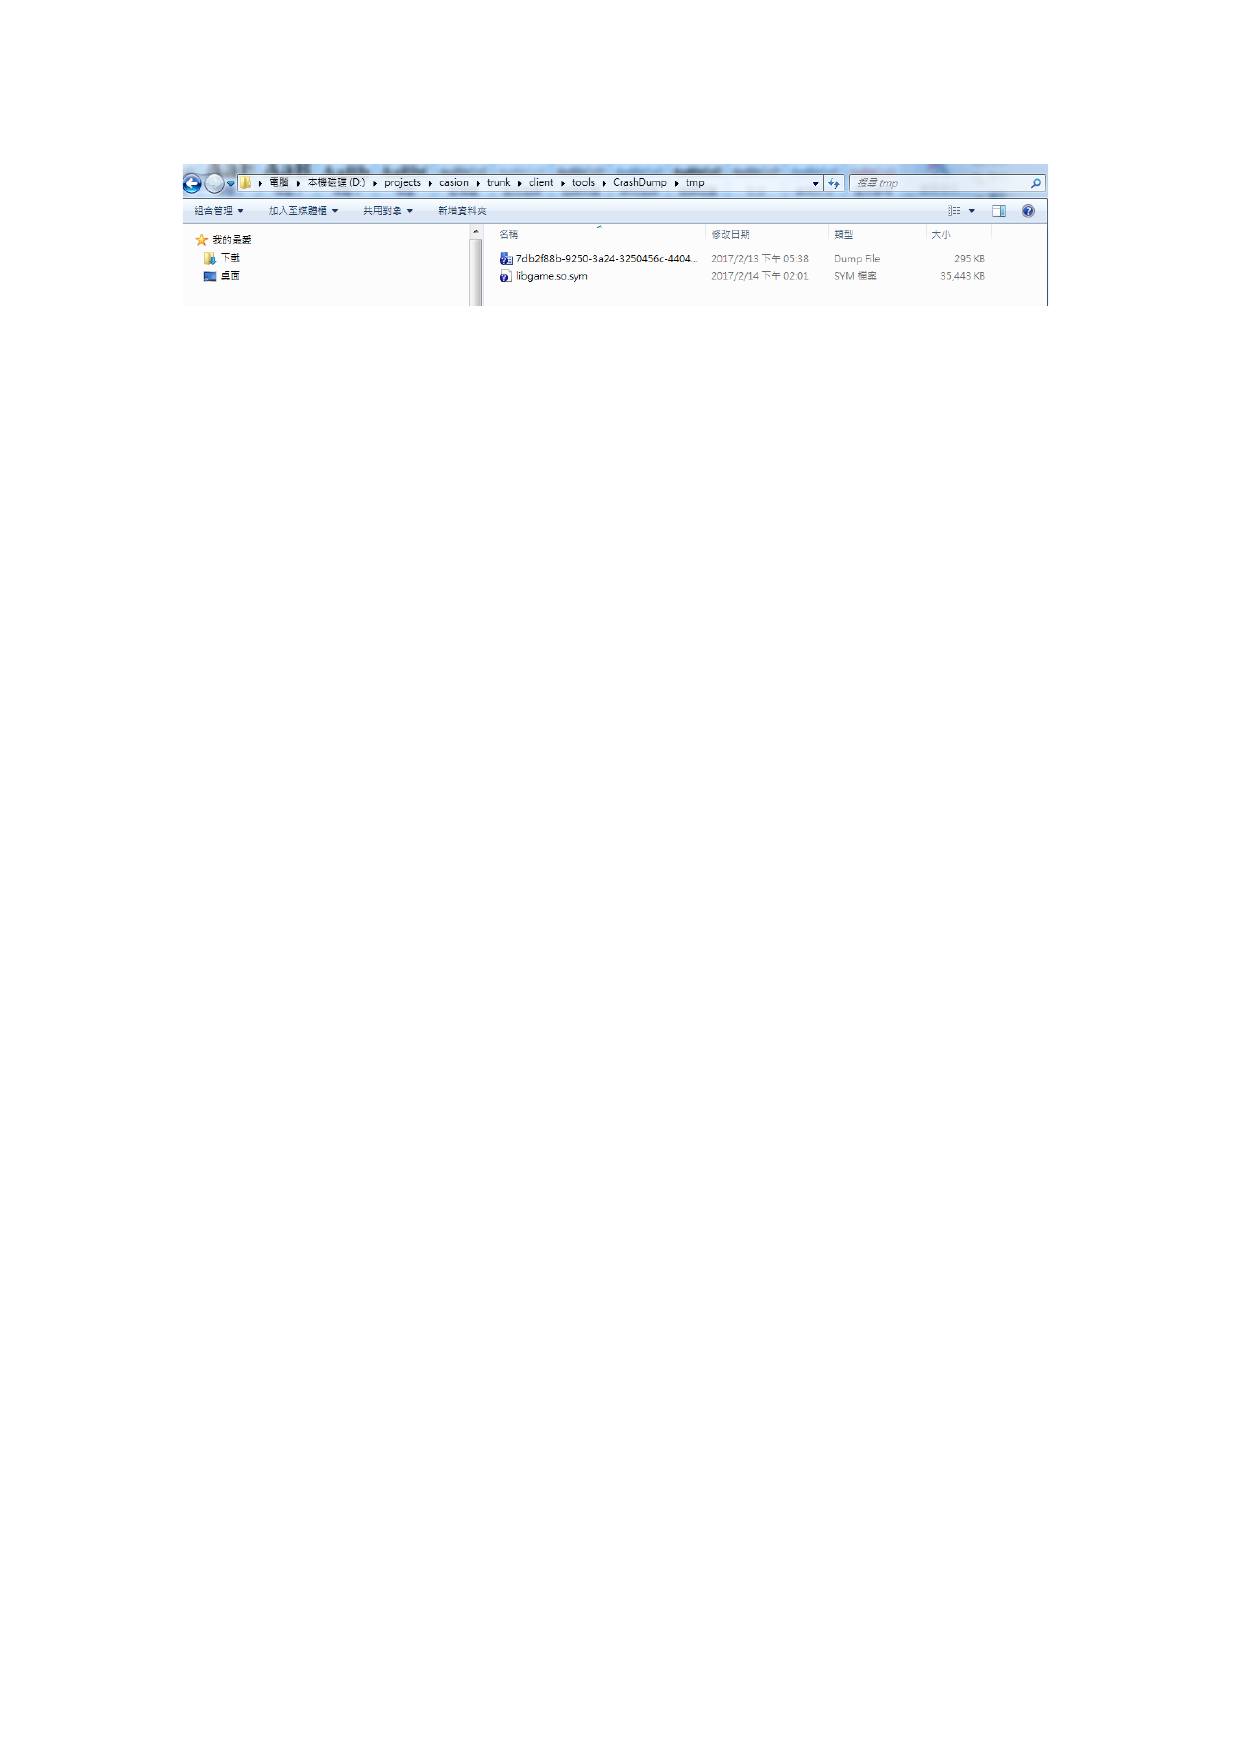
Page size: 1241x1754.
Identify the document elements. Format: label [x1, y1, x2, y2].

picture [182, 164, 1049, 306]
